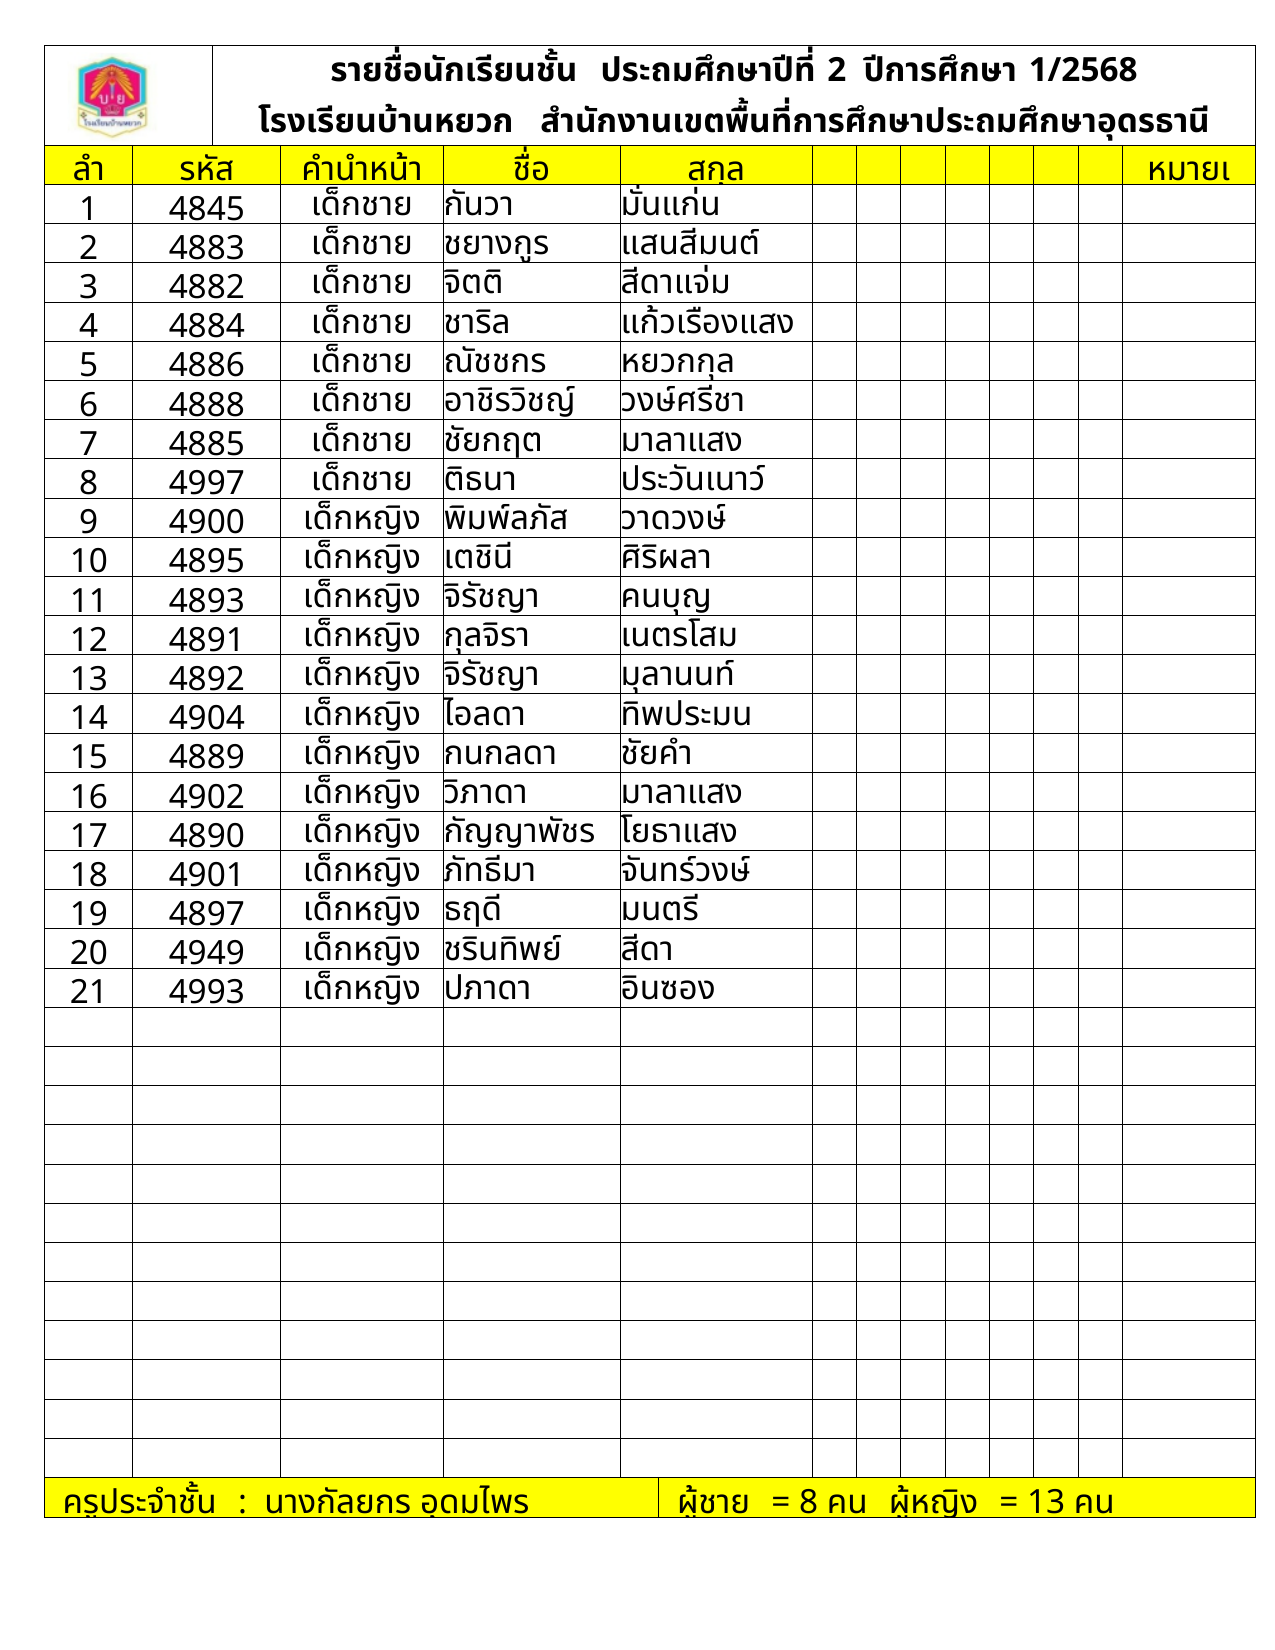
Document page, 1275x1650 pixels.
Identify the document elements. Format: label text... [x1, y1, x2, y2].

table_cell [857, 342, 900, 380]
table_cell [1079, 499, 1122, 537]
table_cell [1034, 694, 1078, 732]
table_cell [281, 1008, 443, 1046]
table_cell แก้วเรืองแสง [621, 303, 812, 341]
table_cell เด็กหญิง [281, 499, 443, 537]
table_cell ชื่อ [444, 146, 620, 184]
table_cell [1079, 1086, 1122, 1124]
table_cell [1079, 303, 1122, 341]
table_cell [946, 1086, 989, 1124]
table_cell จันทร์วงษ์ [621, 851, 812, 889]
table_cell 2 [45, 224, 132, 262]
table_cell [1034, 1086, 1078, 1124]
table_cell [857, 420, 900, 458]
table_cell [857, 1047, 900, 1085]
table_cell [813, 342, 856, 380]
table_cell 17 [45, 812, 132, 850]
table_cell [45, 1047, 132, 1085]
table_cell [621, 1439, 812, 1477]
table_cell [813, 1008, 856, 1046]
table_cell [133, 1243, 280, 1281]
table_cell เด็กหญิง [281, 616, 443, 654]
table_cell [1034, 146, 1078, 184]
table_cell [901, 1086, 945, 1124]
table_cell 4993 [133, 969, 280, 1007]
table_cell [990, 1400, 1033, 1438]
table_cell 14 [45, 694, 132, 732]
table_cell [901, 538, 945, 576]
table_cell 4901 [133, 851, 280, 889]
table_cell กุลจิรา [444, 616, 620, 654]
table_cell ครูประจำชั้น : นางกัลยกร อุดมไพร [420, 1478, 658, 1517]
table_cell [946, 1282, 989, 1320]
table_cell เด็กหญิง [281, 577, 443, 615]
table_cell [813, 655, 856, 693]
table_cell ชัยคำ [621, 734, 812, 772]
table_cell [901, 381, 945, 419]
table_cell ปภาดา [444, 969, 620, 1007]
table_cell ครูประจำชั้น : นางกัลยกร อุดมไพร [45, 1478, 264, 1517]
table_cell [1034, 1047, 1078, 1085]
table_cell [1079, 1204, 1122, 1242]
table_cell [857, 381, 900, 419]
table_cell 4892 [133, 655, 280, 693]
table_header [45, 46, 212, 145]
table_cell [1034, 224, 1078, 262]
table_cell [901, 1165, 945, 1203]
table_cell มนตรี [621, 890, 812, 928]
table_cell [946, 538, 989, 576]
table_cell [45, 1008, 132, 1046]
table_cell [1079, 929, 1122, 967]
table_cell 12 [45, 616, 132, 654]
table_cell [1079, 224, 1122, 262]
table_cell [813, 1204, 856, 1242]
table_cell [1123, 1165, 1255, 1203]
table_cell เด็กหญิง [281, 890, 443, 928]
table_cell [901, 773, 945, 811]
table_cell [621, 1125, 812, 1163]
table_cell [444, 1400, 620, 1438]
table_cell [1123, 655, 1255, 693]
table_cell เด็กชาย [281, 185, 443, 223]
table_cell [1034, 1282, 1078, 1320]
table_cell [857, 969, 900, 1007]
table_cell [857, 890, 900, 928]
table_cell [946, 1008, 989, 1046]
table_cell [946, 224, 989, 262]
table_cell [901, 851, 945, 889]
table_cell [281, 1243, 443, 1281]
table_cell 15 [45, 734, 132, 772]
table_cell 20 [45, 929, 132, 967]
table_cell [813, 929, 856, 967]
table_cell [1034, 851, 1078, 889]
table_cell [946, 851, 989, 889]
table_cell [946, 420, 989, 458]
table_cell [1079, 851, 1122, 889]
table_cell [1123, 1439, 1255, 1477]
table_cell [990, 890, 1033, 928]
table_cell [1123, 499, 1255, 537]
table_cell เด็กชาย [281, 342, 443, 380]
table_cell [1123, 303, 1255, 341]
table_cell สีดา [621, 929, 812, 967]
table_cell [990, 1008, 1033, 1046]
table_cell กันวา [444, 185, 620, 223]
table_cell [946, 185, 989, 223]
table_cell [813, 459, 856, 497]
table_cell [1079, 1008, 1122, 1046]
table_cell [990, 1282, 1033, 1320]
table_cell เด็กหญิง [281, 694, 443, 732]
table_cell [946, 1243, 989, 1281]
table_cell [901, 1439, 945, 1477]
table_cell [444, 1360, 620, 1398]
table_cell ประวันเนาว์ [621, 459, 812, 497]
table_cell [857, 459, 900, 497]
table_cell [990, 773, 1033, 811]
table_cell คนบุญ [621, 577, 812, 615]
table_cell [1034, 459, 1078, 497]
table_cell [901, 1047, 945, 1085]
table_cell [857, 1321, 900, 1359]
table_cell [990, 655, 1033, 693]
table_cell [813, 734, 856, 772]
table_cell เด็กชาย [281, 459, 443, 497]
table_cell 11 [45, 577, 132, 615]
table_cell เด็กชาย [281, 224, 443, 262]
table_cell [45, 1439, 132, 1477]
table_cell [946, 1165, 989, 1203]
table_cell [990, 616, 1033, 654]
table_cell [1079, 420, 1122, 458]
table_cell [444, 1165, 620, 1203]
table_cell [1034, 1321, 1078, 1359]
table_cell [990, 381, 1033, 419]
table_cell เด็กชาย [281, 303, 443, 341]
table_cell [1034, 263, 1078, 301]
table_cell [1123, 812, 1255, 850]
table_cell [1123, 1282, 1255, 1320]
table_cell จิรัชญา [444, 655, 620, 693]
table_cell เด็กหญิง [281, 969, 443, 1007]
table_cell [1123, 263, 1255, 301]
table_cell [444, 1321, 620, 1359]
table_cell [1123, 1086, 1255, 1124]
table_cell 13 [45, 655, 132, 693]
table_cell [1079, 538, 1122, 576]
table_cell [281, 1165, 443, 1203]
table_cell [1123, 1360, 1255, 1398]
table_cell [621, 1400, 812, 1438]
table_cell [813, 303, 856, 341]
table_cell [444, 1047, 620, 1085]
table_cell [946, 929, 989, 967]
table_cell [281, 1400, 443, 1438]
table_cell 8 [45, 459, 132, 497]
table_cell 4883 [133, 224, 280, 262]
table_cell [1123, 969, 1255, 1007]
table_cell [901, 459, 945, 497]
table_cell [857, 1400, 900, 1438]
table_cell [813, 616, 856, 654]
table_cell [990, 538, 1033, 576]
table_cell [813, 1165, 856, 1203]
table_cell 4886 [133, 342, 280, 380]
table_cell [1079, 969, 1122, 1007]
table_cell [901, 1008, 945, 1046]
table_cell [1123, 929, 1255, 967]
table_cell [1034, 616, 1078, 654]
table_cell [857, 1360, 900, 1398]
table_cell วงษ์ศรีชา [621, 381, 812, 419]
table_cell [813, 420, 856, 458]
table_cell [857, 851, 900, 889]
table_cell แสนสีมนต์ [621, 224, 812, 262]
table_cell [1079, 1400, 1122, 1438]
table_cell [1079, 812, 1122, 850]
table_cell [1079, 734, 1122, 772]
table_cell [45, 1165, 132, 1203]
table_cell [901, 1204, 945, 1242]
table_cell [857, 812, 900, 850]
table_cell [133, 1008, 280, 1046]
table_cell [946, 773, 989, 811]
table_cell [857, 655, 900, 693]
table_cell [1034, 381, 1078, 419]
table_cell รหัสนักเรียน [133, 146, 280, 184]
table_cell [901, 499, 945, 537]
table_cell [946, 1321, 989, 1359]
table_cell [45, 1243, 132, 1281]
table_cell [990, 342, 1033, 380]
table_cell [813, 1047, 856, 1085]
table_cell 10 [45, 538, 132, 576]
table_cell [990, 1047, 1033, 1085]
table_cell 4 [45, 303, 132, 341]
table_cell [1034, 773, 1078, 811]
table_cell [901, 1243, 945, 1281]
table_cell 4882 [133, 263, 280, 301]
table_cell [990, 1165, 1033, 1203]
table_cell [133, 1165, 280, 1203]
table_cell [857, 929, 900, 967]
table_cell [990, 969, 1033, 1007]
table_cell เด็กหญิง [281, 929, 443, 967]
table_cell [901, 1321, 945, 1359]
table_cell [1034, 1243, 1078, 1281]
table_cell [45, 1125, 132, 1163]
table_cell [281, 1125, 443, 1163]
table_cell เด็กชาย [281, 381, 443, 419]
table_cell 4845 [133, 185, 280, 223]
table_cell [45, 1204, 132, 1242]
table_cell 4893 [133, 577, 280, 615]
table_cell [946, 1204, 989, 1242]
table_cell ชรินทิพย์ [444, 929, 620, 967]
table_cell [133, 1321, 280, 1359]
table_cell มาลาแสง [621, 420, 812, 458]
table_cell [901, 812, 945, 850]
table_cell [281, 1282, 443, 1320]
table_cell [946, 1439, 989, 1477]
table_cell [990, 499, 1033, 537]
table_cell [901, 1282, 945, 1320]
table_cell [1079, 263, 1122, 301]
table_cell [621, 1204, 812, 1242]
table_cell [813, 1400, 856, 1438]
table_cell [1123, 1400, 1255, 1438]
table_cell [1123, 420, 1255, 458]
table_cell [1123, 890, 1255, 928]
table_cell [281, 1321, 443, 1359]
table_cell ชัยกฤต [444, 420, 620, 458]
table_cell [1034, 303, 1078, 341]
table_cell [281, 1439, 443, 1477]
table_cell ภัทธีมา [444, 851, 620, 889]
table_cell [1034, 1400, 1078, 1438]
table_cell [1034, 812, 1078, 850]
table_cell [1123, 694, 1255, 732]
table_cell [901, 577, 945, 615]
table_cell [1079, 1243, 1122, 1281]
table_cell [946, 1400, 989, 1438]
table_cell [444, 1086, 620, 1124]
table_cell [1123, 1008, 1255, 1046]
table_cell [857, 303, 900, 341]
table_cell [1034, 929, 1078, 967]
table_cell [621, 1282, 812, 1320]
table_cell เด็กหญิง [281, 655, 443, 693]
table_cell [813, 1243, 856, 1281]
table_cell ธฤดี [444, 890, 620, 928]
table_cell โยธาแสง [621, 812, 812, 850]
table_cell [45, 1400, 132, 1438]
table_cell [444, 1439, 620, 1477]
table_cell [1123, 577, 1255, 615]
table_cell [857, 1204, 900, 1242]
table_cell [1034, 1360, 1078, 1398]
table_cell [133, 1125, 280, 1163]
table_cell [1079, 1125, 1122, 1163]
table_cell กัญญาพัชร [444, 812, 620, 850]
table_cell [813, 1439, 856, 1477]
table_cell [901, 969, 945, 1007]
table_cell [946, 890, 989, 928]
table_cell [813, 851, 856, 889]
table_cell [1123, 734, 1255, 772]
table_cell [990, 694, 1033, 732]
table_cell ลำดับที่ [45, 146, 132, 184]
table_cell [813, 1321, 856, 1359]
table_cell [1079, 1047, 1122, 1085]
table_cell [946, 616, 989, 654]
table_cell [946, 812, 989, 850]
table_cell [813, 381, 856, 419]
table_cell [901, 224, 945, 262]
table_cell [901, 616, 945, 654]
table_cell วิภาดา [444, 773, 620, 811]
table_cell [857, 499, 900, 537]
table_cell [1034, 1125, 1078, 1163]
table_cell [1123, 773, 1255, 811]
table_cell [946, 655, 989, 693]
table_cell 4885 [133, 420, 280, 458]
table_cell มาลาแสง [621, 773, 812, 811]
table_cell [133, 1086, 280, 1124]
table_cell [1034, 342, 1078, 380]
table_cell ไอลดา [444, 694, 620, 732]
table_cell [1079, 890, 1122, 928]
table_cell [857, 263, 900, 301]
table_cell [621, 1360, 812, 1398]
table_cell อาชิรวิชญ์ [444, 381, 620, 419]
table_cell [946, 694, 989, 732]
table_cell วาดวงษ์ [621, 499, 812, 537]
table_cell [813, 812, 856, 850]
table_cell 3 [45, 263, 132, 301]
table_cell [1123, 342, 1255, 380]
table_cell [857, 538, 900, 576]
table_cell 21 [45, 969, 132, 1007]
table_cell [621, 1165, 812, 1203]
table_cell [813, 224, 856, 262]
table_cell เนตรโสม [621, 616, 812, 654]
table_cell 4897 [133, 890, 280, 928]
table_cell [1123, 616, 1255, 654]
table_cell 4884 [133, 303, 280, 341]
table_cell [621, 1243, 812, 1281]
table_cell มุลานนท์ [621, 655, 812, 693]
table_cell [1034, 577, 1078, 615]
table_cell [990, 851, 1033, 889]
table_cell [946, 303, 989, 341]
table_cell ณัชชกร [444, 342, 620, 380]
table_cell [1079, 146, 1122, 184]
table_cell [1123, 459, 1255, 497]
table_cell [1123, 1047, 1255, 1085]
table_cell [1079, 342, 1122, 380]
table_cell [1123, 381, 1255, 419]
table_cell [990, 577, 1033, 615]
table_cell [1079, 459, 1122, 497]
table_cell [990, 1204, 1033, 1242]
table_cell ติธนา [444, 459, 620, 497]
table_cell [1079, 694, 1122, 732]
table_cell [444, 1282, 620, 1320]
table_cell [1079, 773, 1122, 811]
table_cell [946, 1360, 989, 1398]
table_cell เด็กหญิง [281, 773, 443, 811]
table_cell ชาริล [444, 303, 620, 341]
table_cell [1034, 1008, 1078, 1046]
table_cell เด็กหญิง [281, 734, 443, 772]
table_cell [281, 1047, 443, 1085]
table_cell [133, 1400, 280, 1438]
table_cell หยวกกุล [621, 342, 812, 380]
table_cell [1123, 1125, 1255, 1163]
table_cell [1079, 1360, 1122, 1398]
table_cell [857, 1282, 900, 1320]
table_cell [857, 773, 900, 811]
table_cell 4890 [133, 812, 280, 850]
table_cell [1079, 381, 1122, 419]
table_cell [1034, 890, 1078, 928]
table_cell [45, 1282, 132, 1320]
table_cell [621, 1321, 812, 1359]
table_cell [946, 499, 989, 537]
table_cell เด็กชาย [281, 420, 443, 458]
table_cell [946, 459, 989, 497]
table_cell พิมพ์ลภัส [444, 499, 620, 537]
table_cell [990, 1243, 1033, 1281]
table_cell [946, 969, 989, 1007]
table_cell 4997 [133, 459, 280, 497]
table_cell 16 [45, 773, 132, 811]
table_cell เด็กชาย [281, 263, 443, 301]
table_cell [281, 1086, 443, 1124]
table_cell [1123, 1204, 1255, 1242]
table_cell [901, 263, 945, 301]
table_cell 4949 [133, 929, 280, 967]
table_cell [901, 303, 945, 341]
table_cell [857, 694, 900, 732]
table_cell [1079, 185, 1122, 223]
table_cell [133, 1204, 280, 1242]
table_cell [901, 420, 945, 458]
table_cell [857, 1439, 900, 1477]
table_cell [901, 655, 945, 693]
table_cell [1034, 969, 1078, 1007]
table_cell [813, 1360, 856, 1398]
table_cell [901, 146, 945, 184]
table_cell [1034, 499, 1078, 537]
table_cell [901, 1125, 945, 1163]
table_cell หมายเหตุ [1123, 146, 1255, 184]
table_cell [813, 499, 856, 537]
table_cell [1079, 577, 1122, 615]
table_cell [990, 1439, 1033, 1477]
table_cell [946, 342, 989, 380]
table_cell 9 [45, 499, 132, 537]
table_cell [990, 734, 1033, 772]
table_cell [813, 185, 856, 223]
table_cell [281, 1360, 443, 1398]
table_cell [1079, 1321, 1122, 1359]
table_cell จิตติ [444, 263, 620, 301]
table_cell 5 [45, 342, 132, 380]
table_cell [621, 1086, 812, 1124]
table_cell ทิพประมน [621, 694, 812, 732]
table_cell [990, 224, 1033, 262]
table_cell [813, 1086, 856, 1124]
table_cell [857, 1125, 900, 1163]
table_cell [444, 1008, 620, 1046]
table_cell [857, 734, 900, 772]
table_cell ชยางกูร [444, 224, 620, 262]
table_cell [990, 303, 1033, 341]
table_cell [990, 1086, 1033, 1124]
table_cell [901, 1360, 945, 1398]
table_cell จิรัชญา [444, 577, 620, 615]
table_cell [813, 577, 856, 615]
table_cell [813, 146, 856, 184]
table_cell [857, 577, 900, 615]
table_cell [1123, 1243, 1255, 1281]
table_cell 18 [45, 851, 132, 889]
table_cell [133, 1360, 280, 1398]
table_cell [1123, 538, 1255, 576]
table_cell [857, 1008, 900, 1046]
table_header รายชื่อนักเรียนชั้น ประถมศึกษาปีที่ 2 ปีการศึกษา 1/2568 โรงเรียนบ้านหยวก สำนักงานเขตพื้นที่การศึกษาประถมศึกษาอุดรธานี เขต 4 [213, 46, 1255, 145]
table_cell [1034, 185, 1078, 223]
table_cell มั่นแก่น [621, 185, 812, 223]
table_cell 7 [45, 420, 132, 458]
table_cell [1079, 1282, 1122, 1320]
table_cell [1079, 616, 1122, 654]
table_cell [901, 185, 945, 223]
table_cell [813, 538, 856, 576]
table_cell [813, 890, 856, 928]
table_cell [857, 616, 900, 654]
table_cell [813, 969, 856, 1007]
table_cell 4902 [133, 773, 280, 811]
table_cell [1079, 655, 1122, 693]
table_cell 4895 [133, 538, 280, 576]
table_cell สกุล [621, 146, 812, 184]
table_cell [1034, 1439, 1078, 1477]
table_cell [901, 929, 945, 967]
table_cell [990, 929, 1033, 967]
table_cell [901, 734, 945, 772]
table_cell [990, 1321, 1033, 1359]
table_cell [857, 1243, 900, 1281]
table_cell 1 [45, 185, 132, 223]
table_cell [946, 577, 989, 615]
table_cell สีดาแจ่ม [621, 263, 812, 301]
table_cell [444, 1204, 620, 1242]
table_cell [813, 773, 856, 811]
table_cell [133, 1282, 280, 1320]
table_cell [133, 1439, 280, 1477]
table_cell [444, 1125, 620, 1163]
table_cell [901, 694, 945, 732]
table_cell เด็กหญิง [281, 851, 443, 889]
table_cell เตชินี [444, 538, 620, 576]
table_cell [946, 381, 989, 419]
table_cell [1123, 1321, 1255, 1359]
table_cell [946, 263, 989, 301]
table_cell [946, 1125, 989, 1163]
table_cell [45, 1360, 132, 1398]
table_cell [1034, 1204, 1078, 1242]
table_cell [813, 1282, 856, 1320]
table_cell 4889 [133, 734, 280, 772]
table_cell 6 [45, 381, 132, 419]
table_cell [857, 146, 900, 184]
table_cell [990, 185, 1033, 223]
table_cell [857, 185, 900, 223]
table_cell ศิริผลา [621, 538, 812, 576]
table_cell [990, 459, 1033, 497]
table_cell 4904 [133, 694, 280, 732]
table_cell เด็กหญิง [281, 812, 443, 850]
table_cell [133, 1047, 280, 1085]
table_cell [946, 146, 989, 184]
table_cell [813, 1125, 856, 1163]
table_cell [946, 734, 989, 772]
table_cell [1034, 655, 1078, 693]
table_cell [901, 890, 945, 928]
table_cell 19 [45, 890, 132, 928]
table_cell [813, 263, 856, 301]
table_cell 4891 [133, 616, 280, 654]
table_cell [45, 1086, 132, 1124]
table_cell [1034, 420, 1078, 458]
table_cell [990, 263, 1033, 301]
table_cell [901, 1400, 945, 1438]
table_cell [621, 1047, 812, 1085]
table_cell [857, 224, 900, 262]
table_cell [990, 1360, 1033, 1398]
table_cell อินซอง [621, 969, 812, 1007]
table_cell [990, 420, 1033, 458]
table_cell [281, 1204, 443, 1242]
table_cell กนกลดา [444, 734, 620, 772]
table_cell [990, 812, 1033, 850]
table_cell [901, 342, 945, 380]
table_cell คำนำหน้าชื่อ [281, 146, 443, 184]
table_cell [857, 1086, 900, 1124]
table_cell [444, 1243, 620, 1281]
table_cell [1079, 1165, 1122, 1203]
table_cell 4900 [133, 499, 280, 537]
table_cell [1034, 538, 1078, 576]
table_cell [946, 1047, 989, 1085]
table_cell [1123, 185, 1255, 223]
table_cell [813, 694, 856, 732]
table_cell [621, 1008, 812, 1046]
table_cell เด็กหญิง [281, 538, 443, 576]
table_cell [1123, 224, 1255, 262]
table_cell ผู้ชาย = 8 คน ผู้หญิง = 13 คน [659, 1478, 1255, 1517]
table_cell 4888 [133, 381, 280, 419]
table_cell [1123, 851, 1255, 889]
table_cell [857, 1165, 900, 1203]
table_cell [990, 146, 1033, 184]
table_cell [45, 1321, 132, 1359]
table_cell [1034, 734, 1078, 772]
table_cell [990, 1125, 1033, 1163]
table_cell [1034, 1165, 1078, 1203]
table_cell [1079, 1439, 1122, 1477]
